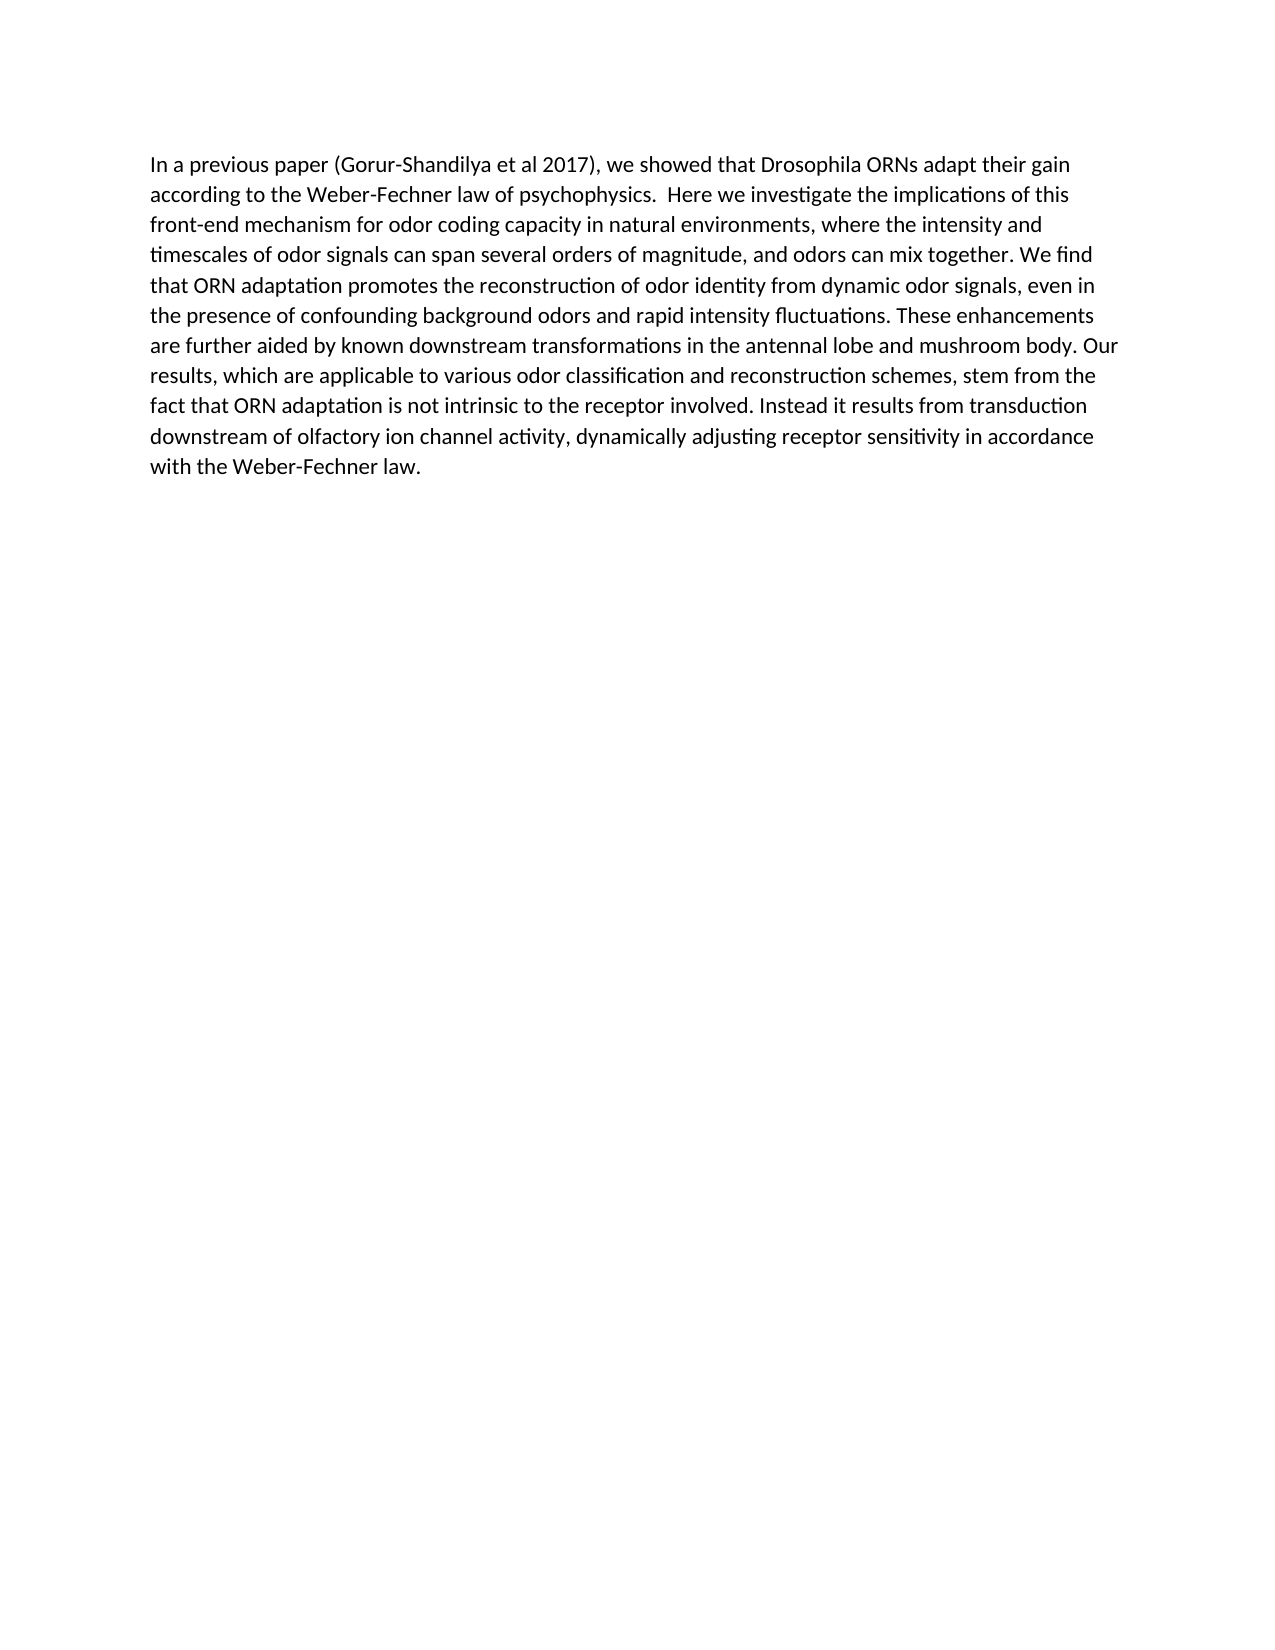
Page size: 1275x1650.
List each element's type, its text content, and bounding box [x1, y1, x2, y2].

text In a previous paper (Gorur-Shandilya et al 2017), we showed that Drosophila ORNs adapt their gain according to the Weber-Fechner law of psychophysics. Here we investigate the implications of this front-end mechanism for odor coding capacity in natural environments, where the intensity and timescales of odor signals can span several orders of magnitude, and odors can mix together. We find that ORN adaptation promotes the reconstruction of odor identity from dynamic odor signals, even in the presence of confounding background odors and rapid intensity fluctuations. These enhancements are further aided by known downstream transformations in the antennal lobe and mushroom body. Our results, which are applicable to various odor classification and reconstruction schemes, stem from the fact that ORN adaptation is not intrinsic to the receptor involved. Instead it results from transduction downstream of olfactory ion channel activity, dynamically adjusting receptor sensitivity in accordance with the Weber-Fechner law. [150, 150, 1125, 480]
